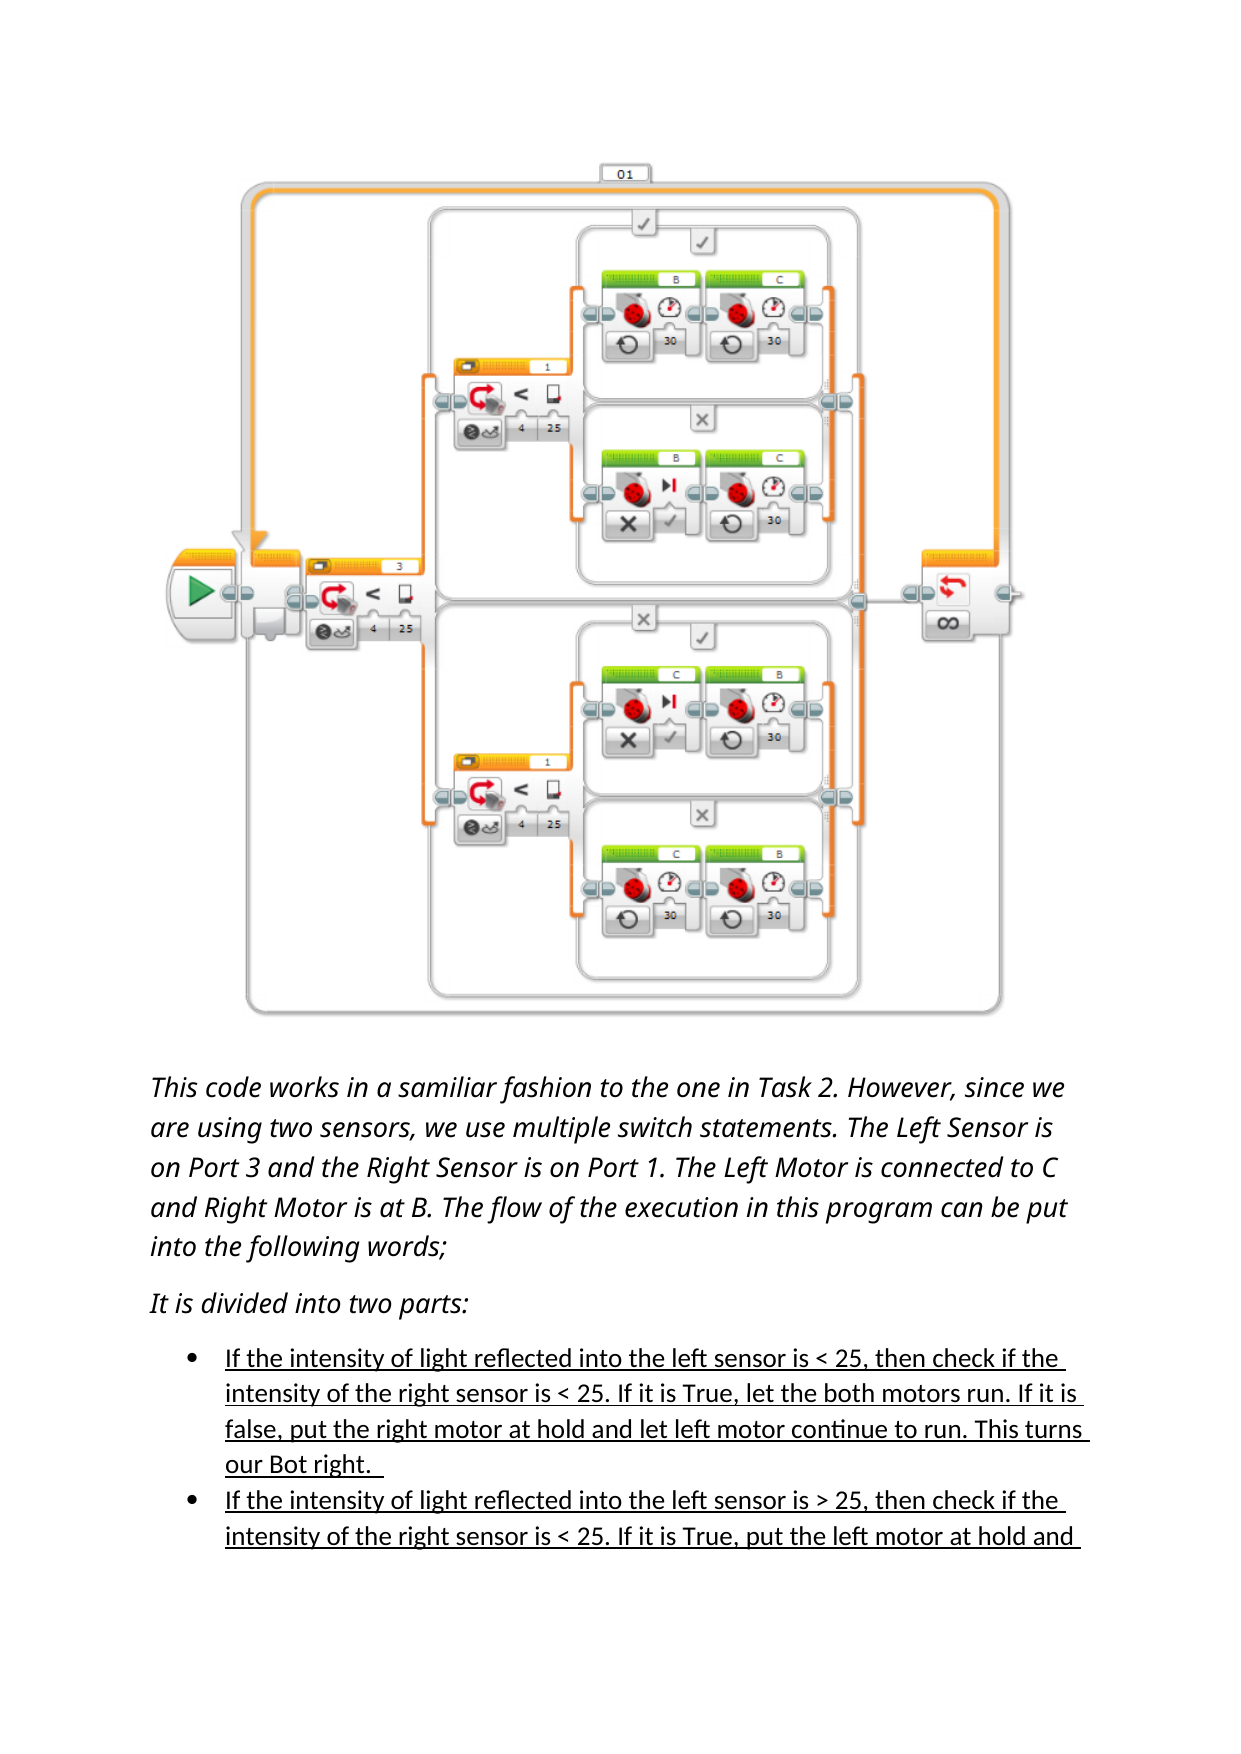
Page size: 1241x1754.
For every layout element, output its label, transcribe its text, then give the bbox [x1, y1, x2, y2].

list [187, 1483, 1090, 1552]
text It is divided into two parts: [150, 1284, 1090, 1321]
text This code works in a samiliar fashion to the one in Task 2. However, since we are using two sensors, we use multiple switch statements. The Left Sensor is on Port 3 and the Right Sensor is on Port 1. The Left Motor is connected to C and Right Motor is at B. The flow of the execution in this program can be put into the following words; [150, 1069, 1090, 1265]
list If the intensity of light reflected into the left sensor is < 25, then check if the intensity of the right sensor is < 25. If it is True, let the both motors run. If it is false, put the right motor at hold and let left motor continue to run. This turns our Bot right. [187, 1341, 1090, 1481]
picture [150, 150, 1091, 1050]
